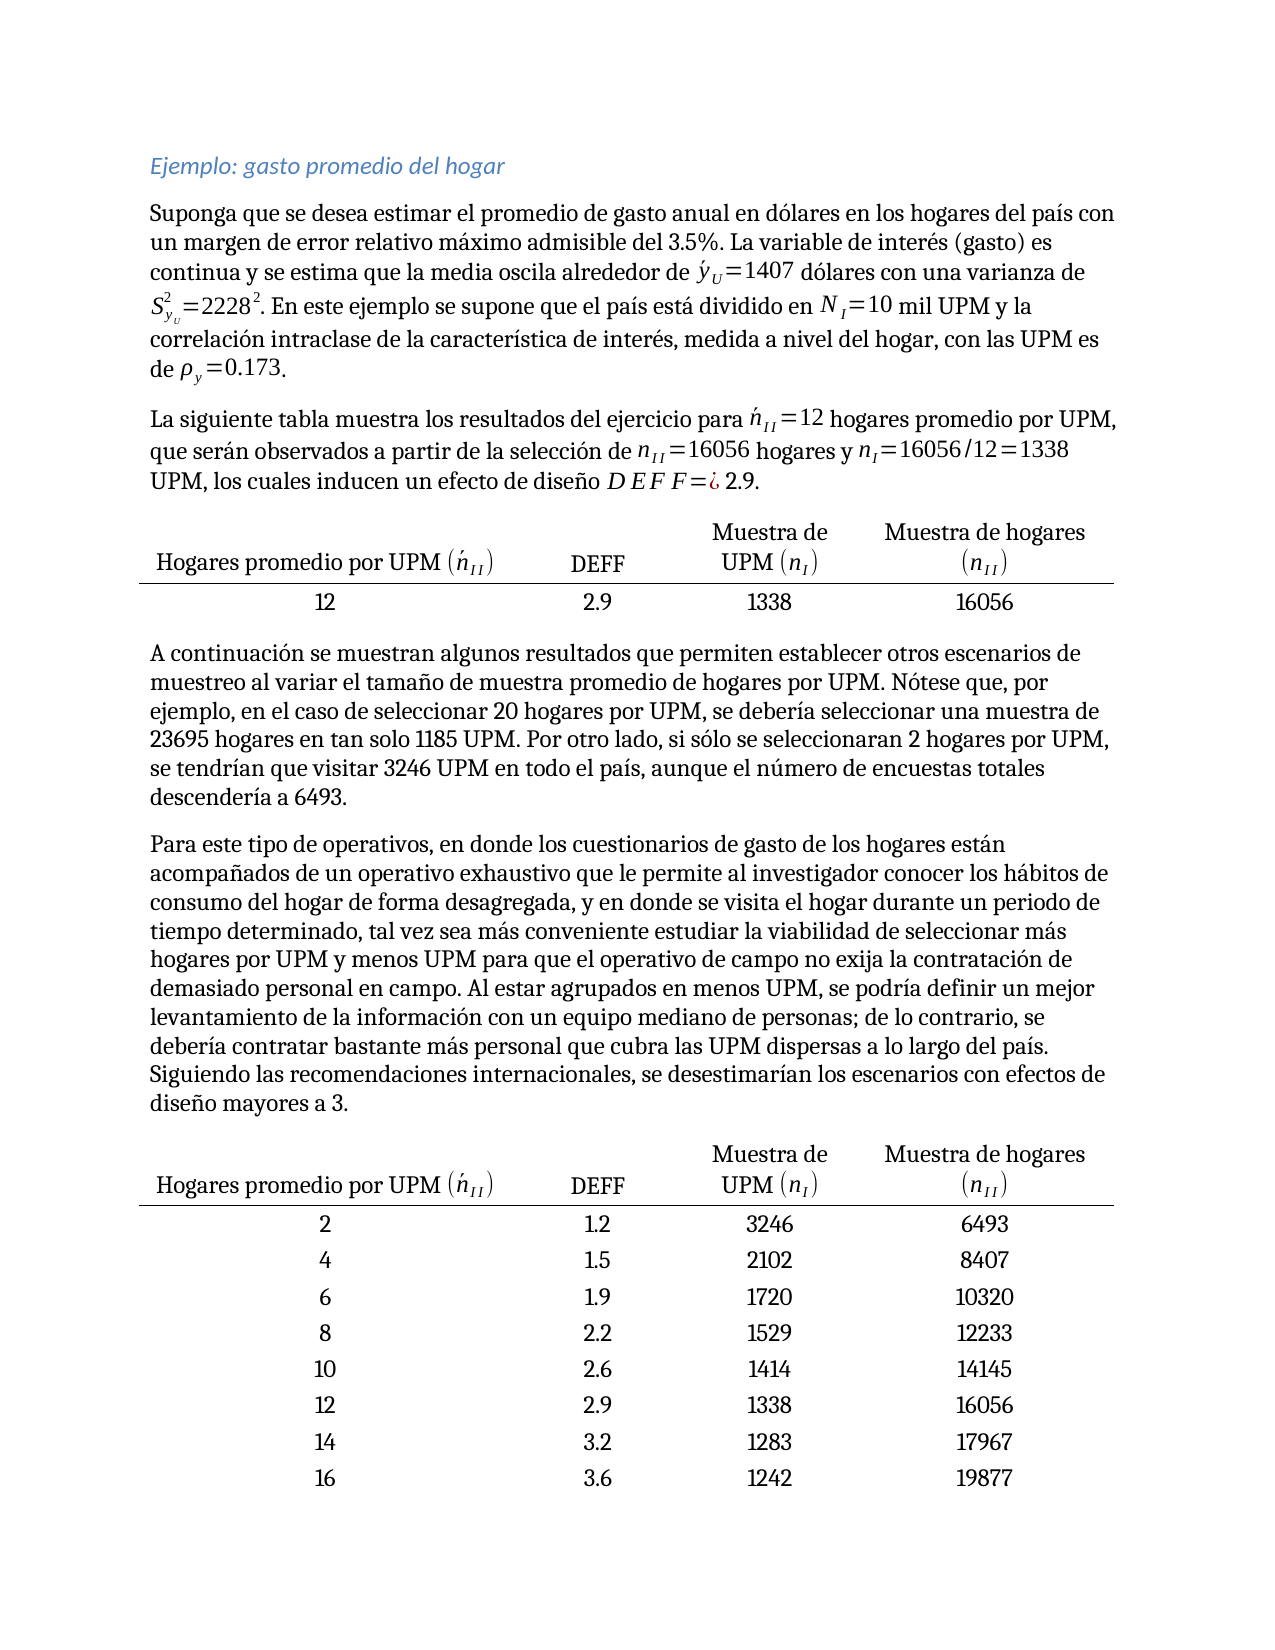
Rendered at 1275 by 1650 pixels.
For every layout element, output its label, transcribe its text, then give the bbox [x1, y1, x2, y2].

table_cell 1529 [684, 1315, 856, 1351]
table_header Hogares promedio por UPM [139, 514, 512, 582]
table_cell 1283 [684, 1424, 856, 1460]
table_cell 6493 [856, 1206, 1114, 1243]
table_cell 6 [139, 1279, 512, 1315]
table_cell 1.5 [512, 1243, 684, 1279]
table_cell 14 [139, 1424, 512, 1460]
table_cell 12 [139, 1388, 512, 1424]
table_cell 1414 [684, 1351, 856, 1388]
table_header Muestra de UPM [684, 514, 856, 582]
table_cell 12 [139, 584, 512, 620]
table_cell 8 [139, 1315, 512, 1351]
table_cell 12233 [856, 1315, 1114, 1351]
table_cell 2.6 [512, 1351, 684, 1388]
table_header Muestra de hogares [856, 1137, 1114, 1205]
table_cell 2.9 [512, 1388, 684, 1424]
table_cell 1720 [684, 1279, 856, 1315]
table_header DEFF [512, 514, 684, 582]
table_cell 1338 [684, 1388, 856, 1424]
table_cell 2.2 [512, 1315, 684, 1351]
table_cell 2102 [684, 1243, 856, 1279]
table_cell 17967 [856, 1424, 1114, 1460]
table_cell 4 [139, 1243, 512, 1279]
table_cell 14145 [856, 1351, 1114, 1388]
table_header DEFF [512, 1137, 684, 1205]
table_cell 10320 [856, 1279, 1114, 1315]
text La siguiente tabla muestra los resultados del ejercicio para hogares promedio por UPM, que serán observados a partir de la selección de hogares y UPM, los cuales inducen un efecto de diseño 2.9. [150, 404, 1125, 496]
table_cell 3.6 [512, 1460, 684, 1496]
table_cell 16056 [856, 584, 1114, 620]
table_header Muestra de UPM [684, 1137, 856, 1205]
table_cell 1.2 [512, 1206, 684, 1243]
table_cell 1.9 [512, 1279, 684, 1315]
table_cell 8407 [856, 1243, 1114, 1279]
table_cell 2.9 [512, 584, 684, 620]
table_header Muestra de hogares [856, 514, 1114, 582]
table_cell 10 [139, 1351, 512, 1388]
table_cell 1338 [684, 584, 856, 620]
table_cell 16056 [856, 1388, 1114, 1424]
table_cell 19877 [856, 1460, 1114, 1496]
table_cell 3.2 [512, 1424, 684, 1460]
text Para este tipo de operativos, en donde los cuestionarios de gasto de los hogares están acompañados de un operativo exhaustivo que le permite al investigador conocer los hábitos de consumo del hogar de forma desagregada, y en donde se visita el hogar durante un periodo de tiempo determinado, tal vez sea más conveniente estudiar la viabilidad de seleccionar más hogares por UPM y menos UPM para que el operativo de campo no exija la contratación de demasiado personal en campo. Al estar agrupados en menos UPM, se podría definir un mejor levantamiento de la información con un equipo mediano de personas; de lo contrario, se debería contratar bastante más personal que cubra las UPM dispersas a lo largo del país. Siguiendo las recomendaciones internacionales, se desestimarían los escenarios con efectos de diseño mayores a 3. [150, 830, 1125, 1118]
table_header Hogares promedio por UPM [139, 1137, 512, 1205]
table_cell 2 [139, 1206, 512, 1243]
text Suponga que se desea estimar el promedio de gasto anual en dólares en los hogares del país con un margen de error relativo máximo admisible del 3.5%. La variable de interés (gasto) es continua y se estima que la media oscila alrededor de dólares con una varianza de . En este ejemplo se supone que el país está dividido en mil UPM y la correlación intraclase de la característica de interés, medida a nivel del hogar, con las UPM es de . [150, 199, 1125, 385]
table_cell 3246 [684, 1206, 856, 1243]
table_cell 16 [139, 1460, 512, 1496]
table_cell 1242 [684, 1460, 856, 1496]
subtitle Ejemplo: gasto promedio del hogar [150, 150, 1125, 181]
text A continuación se muestran algunos resultados que permiten establecer otros escenarios de muestreo al variar el tamaño de muestra promedio de hogares por UPM. Nótese que, por ejemplo, en el caso de seleccionar 20 hogares por UPM, se debería seleccionar una muestra de 23695 hogares en tan solo 1185 UPM. Por otro lado, si sólo se seleccionaran 2 hogares por UPM, se tendrían que visitar 3246 UPM en todo el país, aunque el número de encuestas totales descendería a 6493. [150, 639, 1125, 812]
